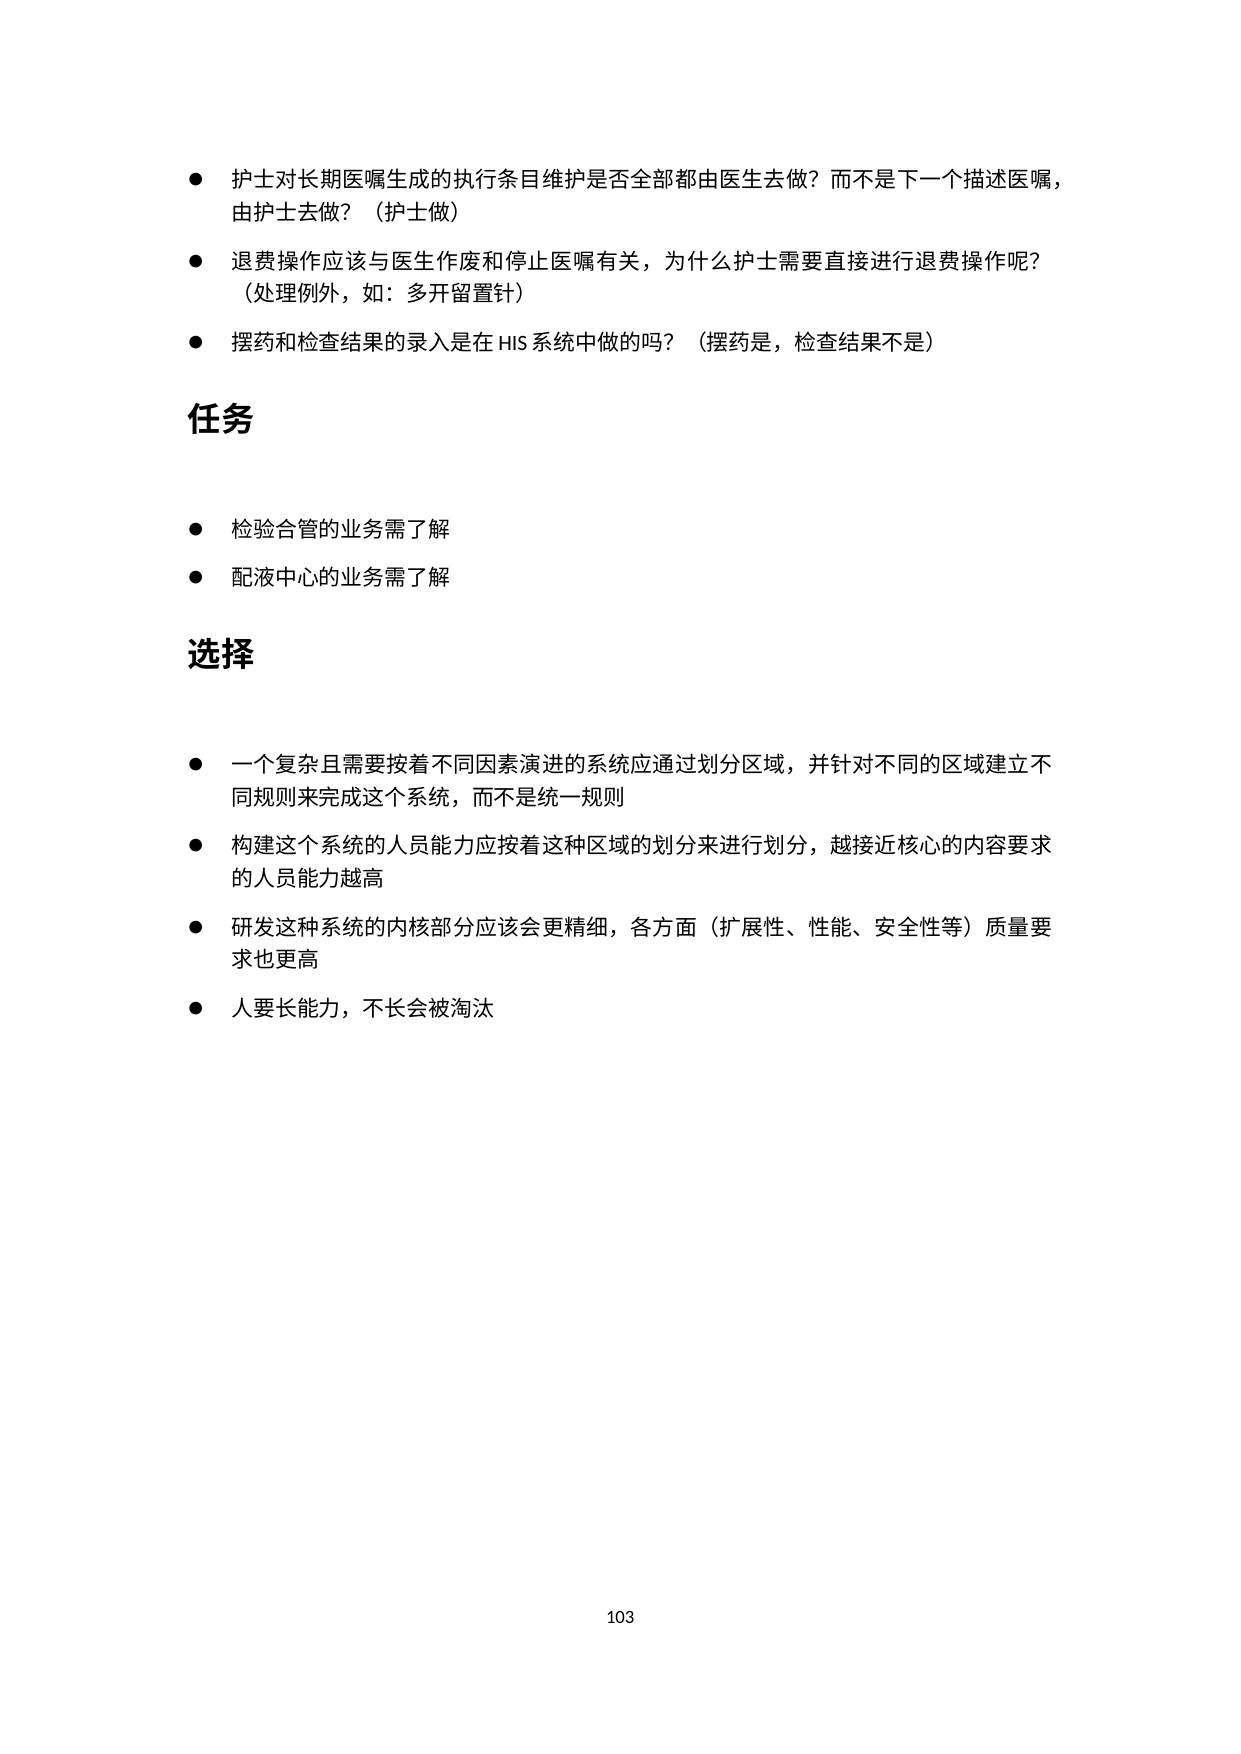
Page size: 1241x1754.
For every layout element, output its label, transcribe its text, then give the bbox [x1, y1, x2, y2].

list 护士对长期医嘱生成的执行条目维护是否全部都由医生去做？而不是下一个描述医嘱，由护士去做？（护士做） [187, 162, 1053, 227]
subtitle 任务 [187, 384, 1053, 449]
list 退费操作应该与医生作废和停止医嘱有关，为什么护士需要直接进行退费操作呢？（处理例外，如：多开留置针） [187, 243, 1053, 308]
list 配液中心的业务需了解 [187, 560, 1053, 592]
subtitle 选择 [187, 619, 1053, 684]
list 一个复杂且需要按着不同因素演进的系统应通过划分区域，并针对不同的区域建立不同规则来完成这个系统，而不是统一规则 [187, 747, 1053, 812]
list 构建这个系统的人员能力应按着这种区域的划分来进行划分，越接近核心的内容要求的人员能力越高 [187, 828, 1053, 893]
list 人要长能力，不长会被淘汰 [187, 991, 1053, 1023]
list 摆药和检查结果的录入是在HIS系统中做的吗？（摆药是，检查结果不是） [187, 324, 1053, 357]
list 研发这种系统的内核部分应该会更精细，各方面（扩展性、性能、安全性等）质量要求也更高 [187, 909, 1053, 974]
list 检验合管的业务需了解 [187, 511, 1053, 544]
